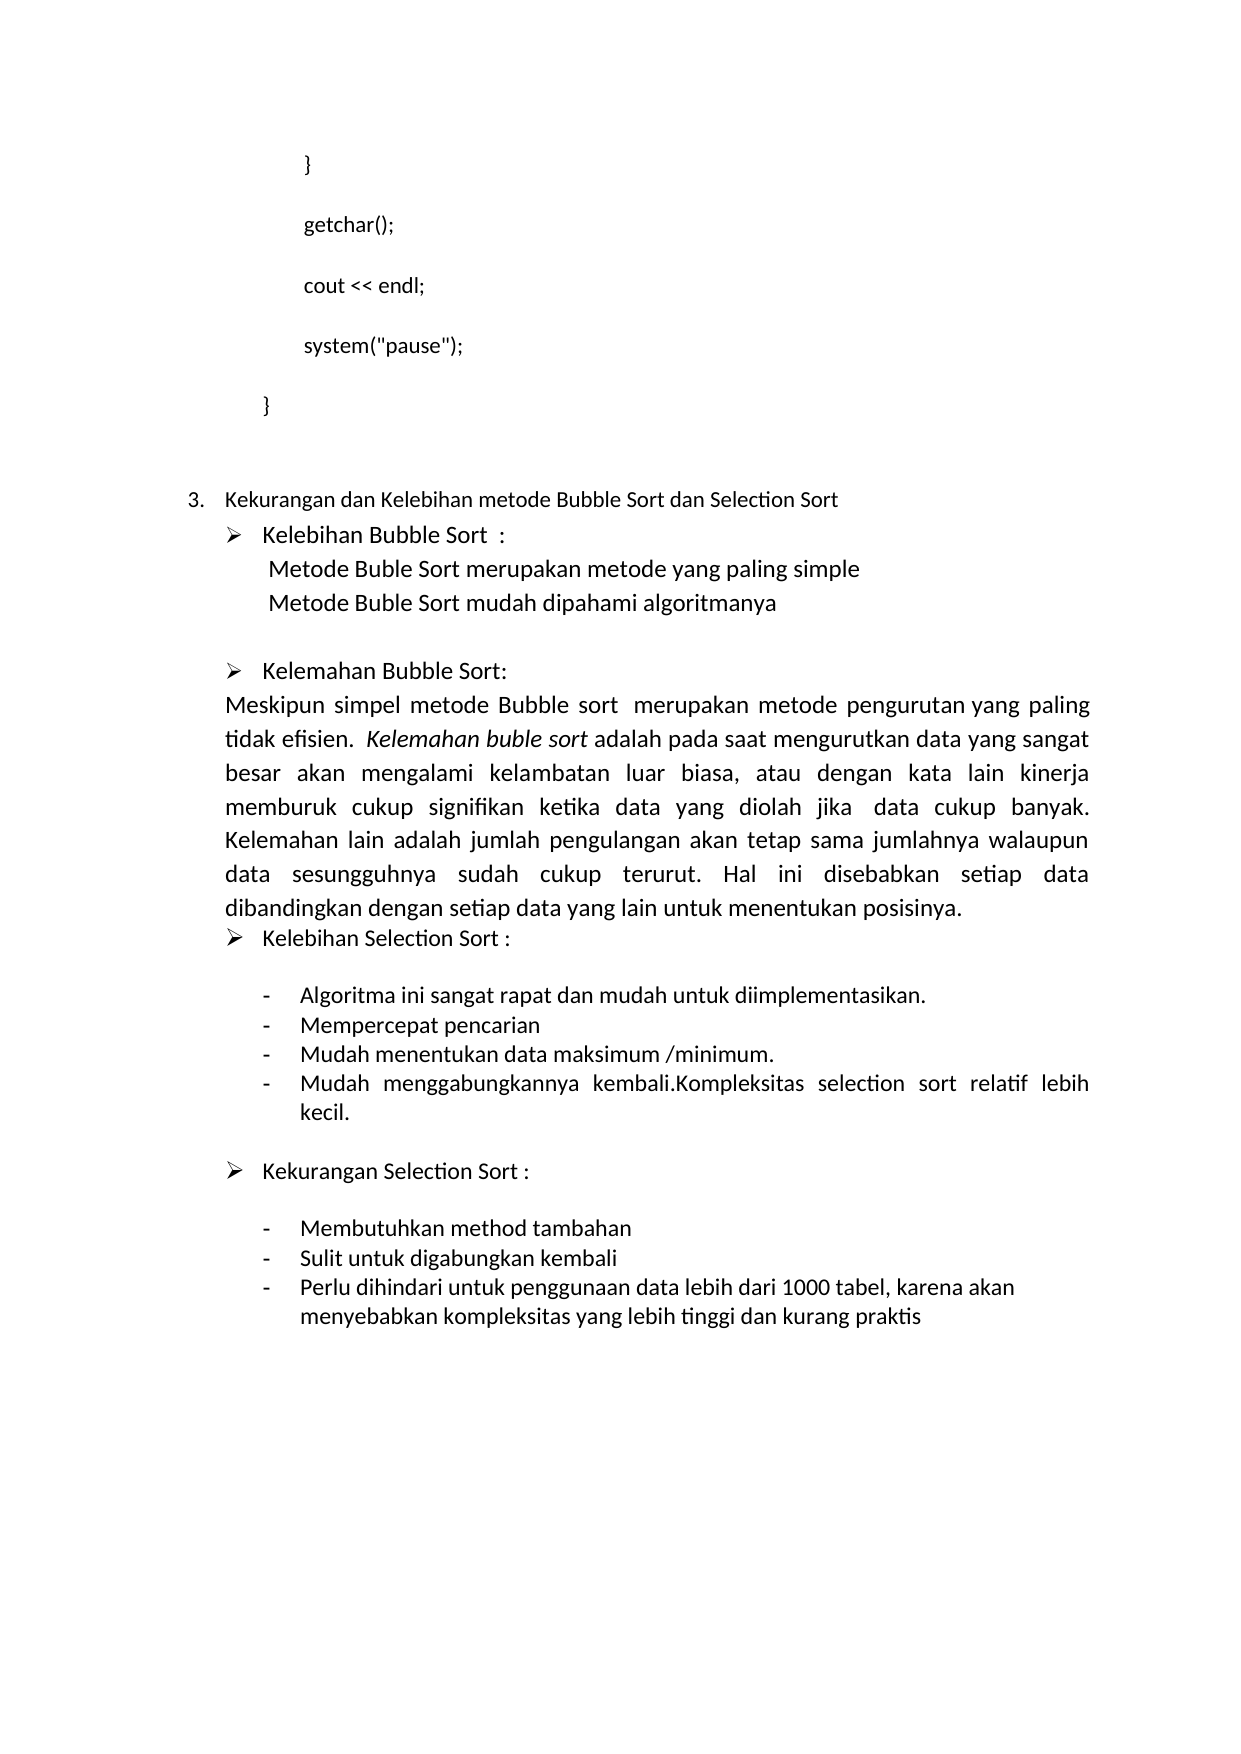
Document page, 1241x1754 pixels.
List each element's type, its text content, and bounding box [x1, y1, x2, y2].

list Metode Buble Sort mudah dipahami algoritmanya [225, 583, 1090, 617]
list Kelemahan Bubble Sort: [225, 651, 1090, 685]
list system("pause"); [262, 331, 1090, 359]
list Kekurangan Selection Sort : [225, 1156, 1090, 1213]
list getchar(); [262, 210, 1090, 238]
list } [262, 150, 1090, 178]
list Perlu dihindari untuk penggunaan data lebih dari 1000 tabel, karena akan menyebabkan kompleksitas yang lebih tinggi dan kurang praktis [262, 1272, 1090, 1330]
list Membutuhkan method tambahan [262, 1213, 1090, 1243]
list Meskipun simpel metode Bubble sort merupakan metode pengurutan yang paling tidak efisien. Kelemahan buble sort adalah pada saat mengurutkan data yang sangat besar akan mengalami kelambatan luar biasa, atau dengan kata lain kinerja memburuk cukup signifikan ketika data yang diolah jika data cukup banyak. Kelemahan lain adalah jumlah pengulangan akan tetap sama jumlahnya walaupun data sesungguhnya sudah cukup terurut. Hal ini disebabkan setiap data dibandingkan dengan setiap data yang lain untuk menentukan posisinya. [225, 685, 1090, 923]
list Kelebihan Bubble Sort : [225, 516, 1090, 549]
text Metode Buble Sort merupakan metode yang paling simple [187, 549, 1090, 583]
list Mudah menentukan data maksimum /minimum. [262, 1039, 1090, 1068]
list Kelebihan Selection Sort : [225, 923, 1090, 980]
list Mempercepat pencarian [262, 1010, 1090, 1039]
list Algoritma ini sangat rapat dan mudah untuk diimplementasikan. [262, 980, 1090, 1010]
list } [262, 392, 1090, 420]
list cout << endl; [262, 271, 1090, 299]
list Mudah menggabungkannya kembali.Kompleksitas selection sort relatif lebih kecil. [262, 1068, 1090, 1127]
list Sulit untuk digabungkan kembali [262, 1243, 1090, 1272]
list Kekurangan dan Kelebihan metode Bubble Sort dan Selection Sort [187, 485, 1090, 513]
